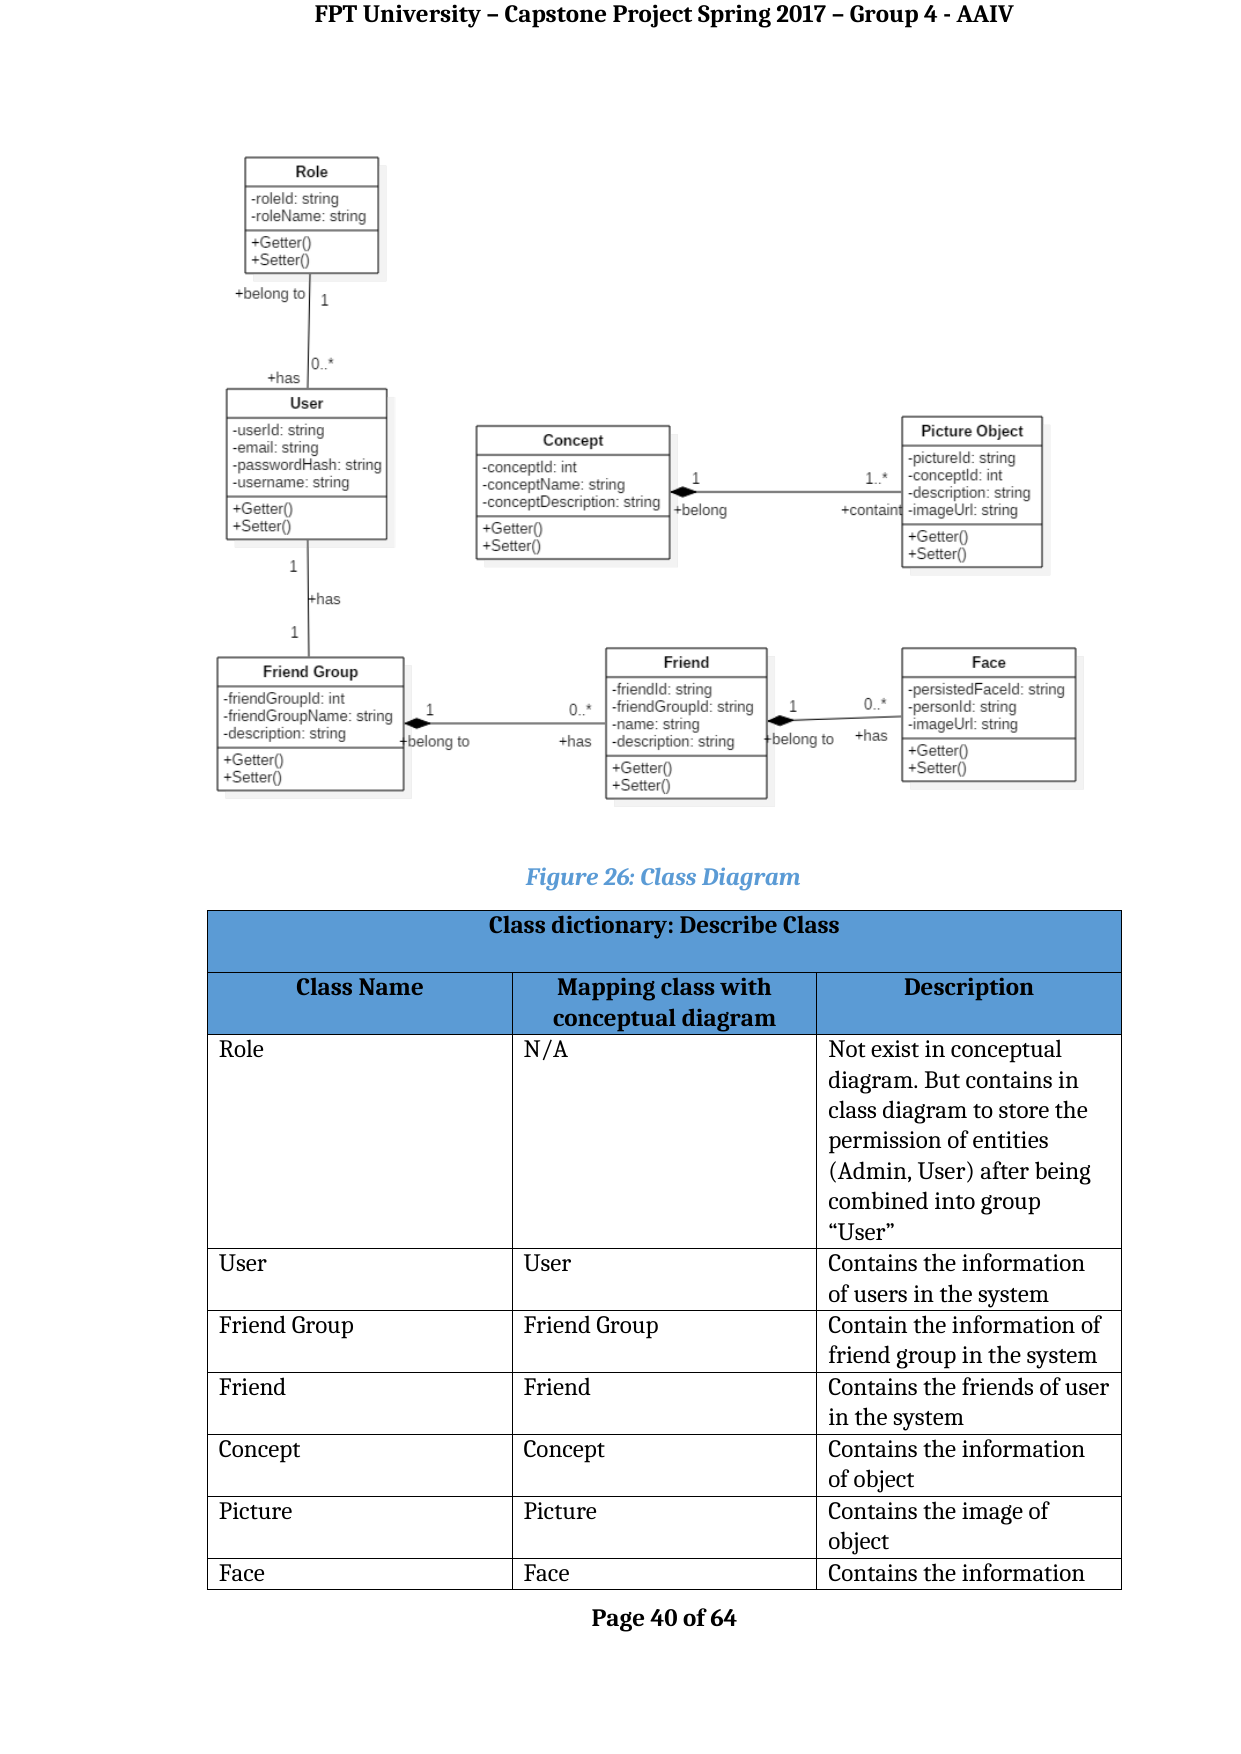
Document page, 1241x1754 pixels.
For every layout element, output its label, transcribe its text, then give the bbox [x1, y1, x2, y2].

table_cell Friend [513, 1373, 816, 1434]
table_cell Picture [208, 1497, 512, 1557]
table_cell Concept [513, 1435, 816, 1496]
table_cell Friend Group [513, 1311, 816, 1372]
table_cell User [208, 1249, 512, 1310]
table_cell Role [208, 1035, 512, 1248]
table_cell Friend [208, 1373, 512, 1434]
table_cell Contains the information of face [817, 1559, 1121, 1589]
table_cell Description [817, 973, 1121, 1034]
table_cell N/A [513, 1035, 816, 1248]
table_cell Contains the friends of user in the system [817, 1373, 1121, 1434]
table_cell Picture [513, 1497, 816, 1557]
table_cell Mapping class with conceptual diagram [513, 973, 816, 1034]
table_cell Face [208, 1559, 512, 1589]
table_cell Contains the image of object [817, 1497, 1121, 1557]
table_cell Class Name [208, 973, 512, 1034]
picture [207, 147, 1122, 845]
table_cell Contains the information of users in the system [817, 1249, 1121, 1310]
table_cell Friend Group [208, 1311, 512, 1372]
table_cell Concept [208, 1435, 512, 1496]
table_header Class dictionary: Describe Class [208, 911, 1121, 972]
table_cell User [513, 1249, 816, 1310]
table_cell Contain the information of friend group in the system [817, 1311, 1121, 1372]
table_cell Contains the information of object [817, 1435, 1121, 1496]
table_cell Face [513, 1559, 816, 1589]
text Figure 26: Class Diagram [207, 863, 1122, 892]
table_cell Not exist in conceptual diagram. But contains in class diagram to store the permission of entities (Admin, User) after being combined into group “User” [817, 1035, 1121, 1248]
